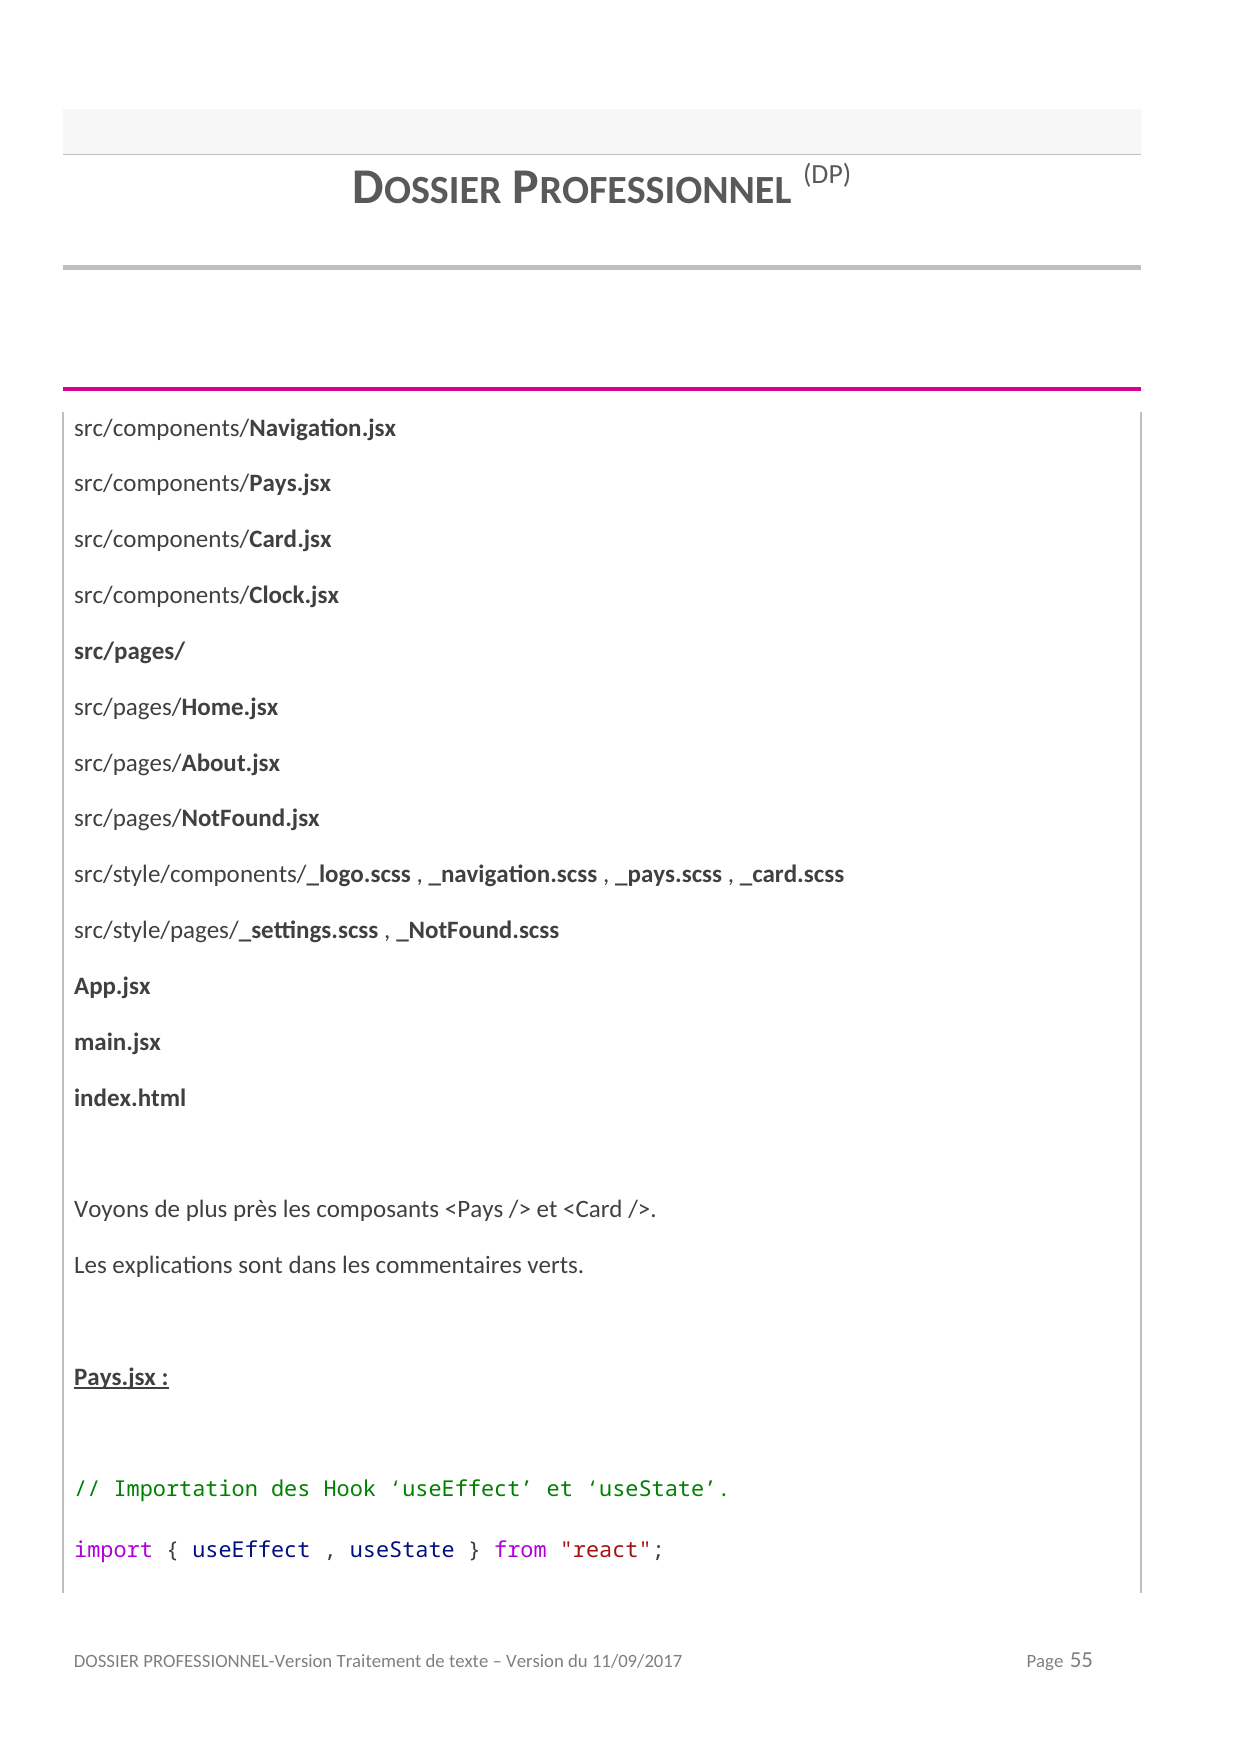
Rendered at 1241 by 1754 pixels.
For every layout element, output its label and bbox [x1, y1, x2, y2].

table_cell [64, 412, 1140, 1593]
